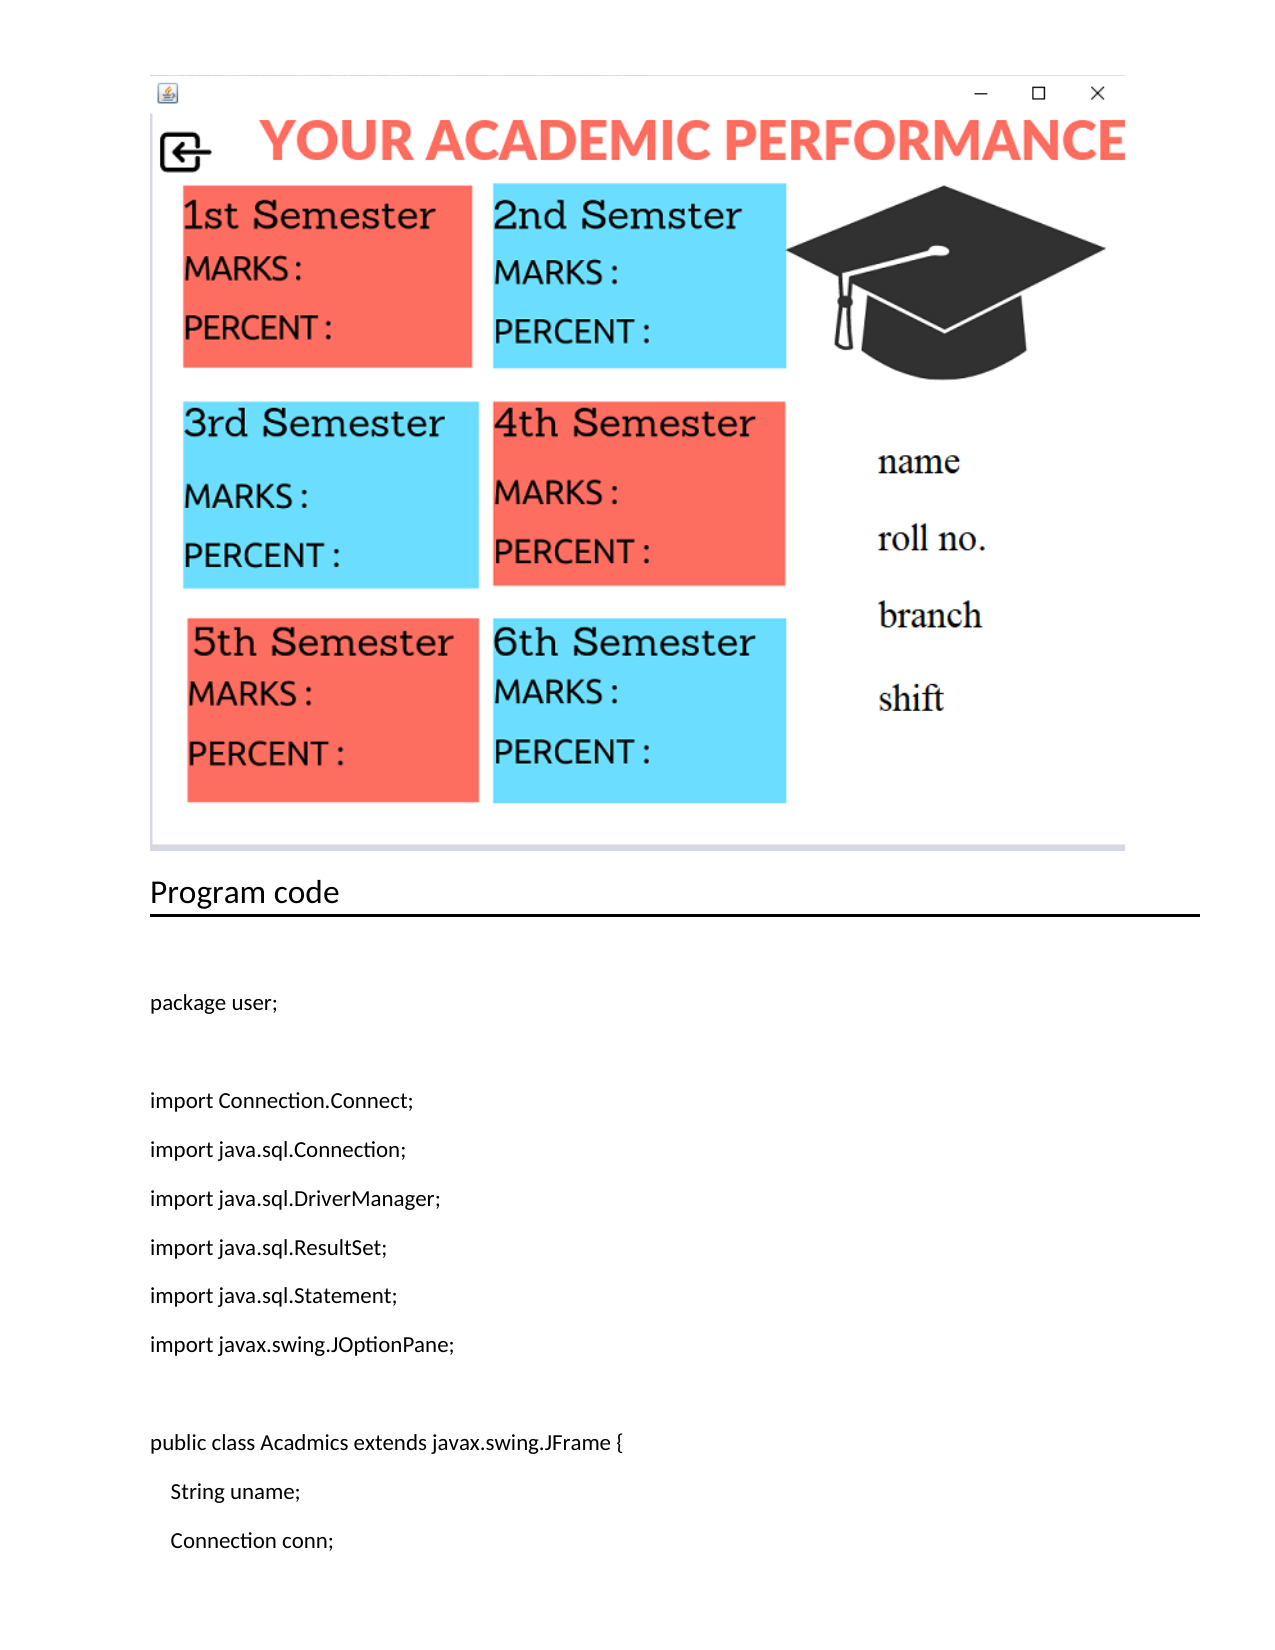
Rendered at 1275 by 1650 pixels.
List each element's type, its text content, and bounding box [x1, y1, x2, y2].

text import java.sql.Statement; [150, 1282, 1200, 1309]
text Program code [150, 871, 1200, 914]
text Connection conn; [150, 1526, 1200, 1554]
text package user; [150, 988, 1200, 1016]
picture [150, 75, 1125, 851]
text String uname; [150, 1477, 1200, 1505]
text import javax.swing.JOptionPane; [150, 1330, 1200, 1358]
text import java.sql.DriverManager; [150, 1184, 1200, 1212]
text import java.sql.Connection; [150, 1135, 1200, 1163]
text import java.sql.ResultSet; [150, 1233, 1200, 1261]
text import Connection.Connect; [150, 1086, 1200, 1114]
text public class Acadmics extends javax.swing.JFrame { [150, 1428, 1200, 1456]
